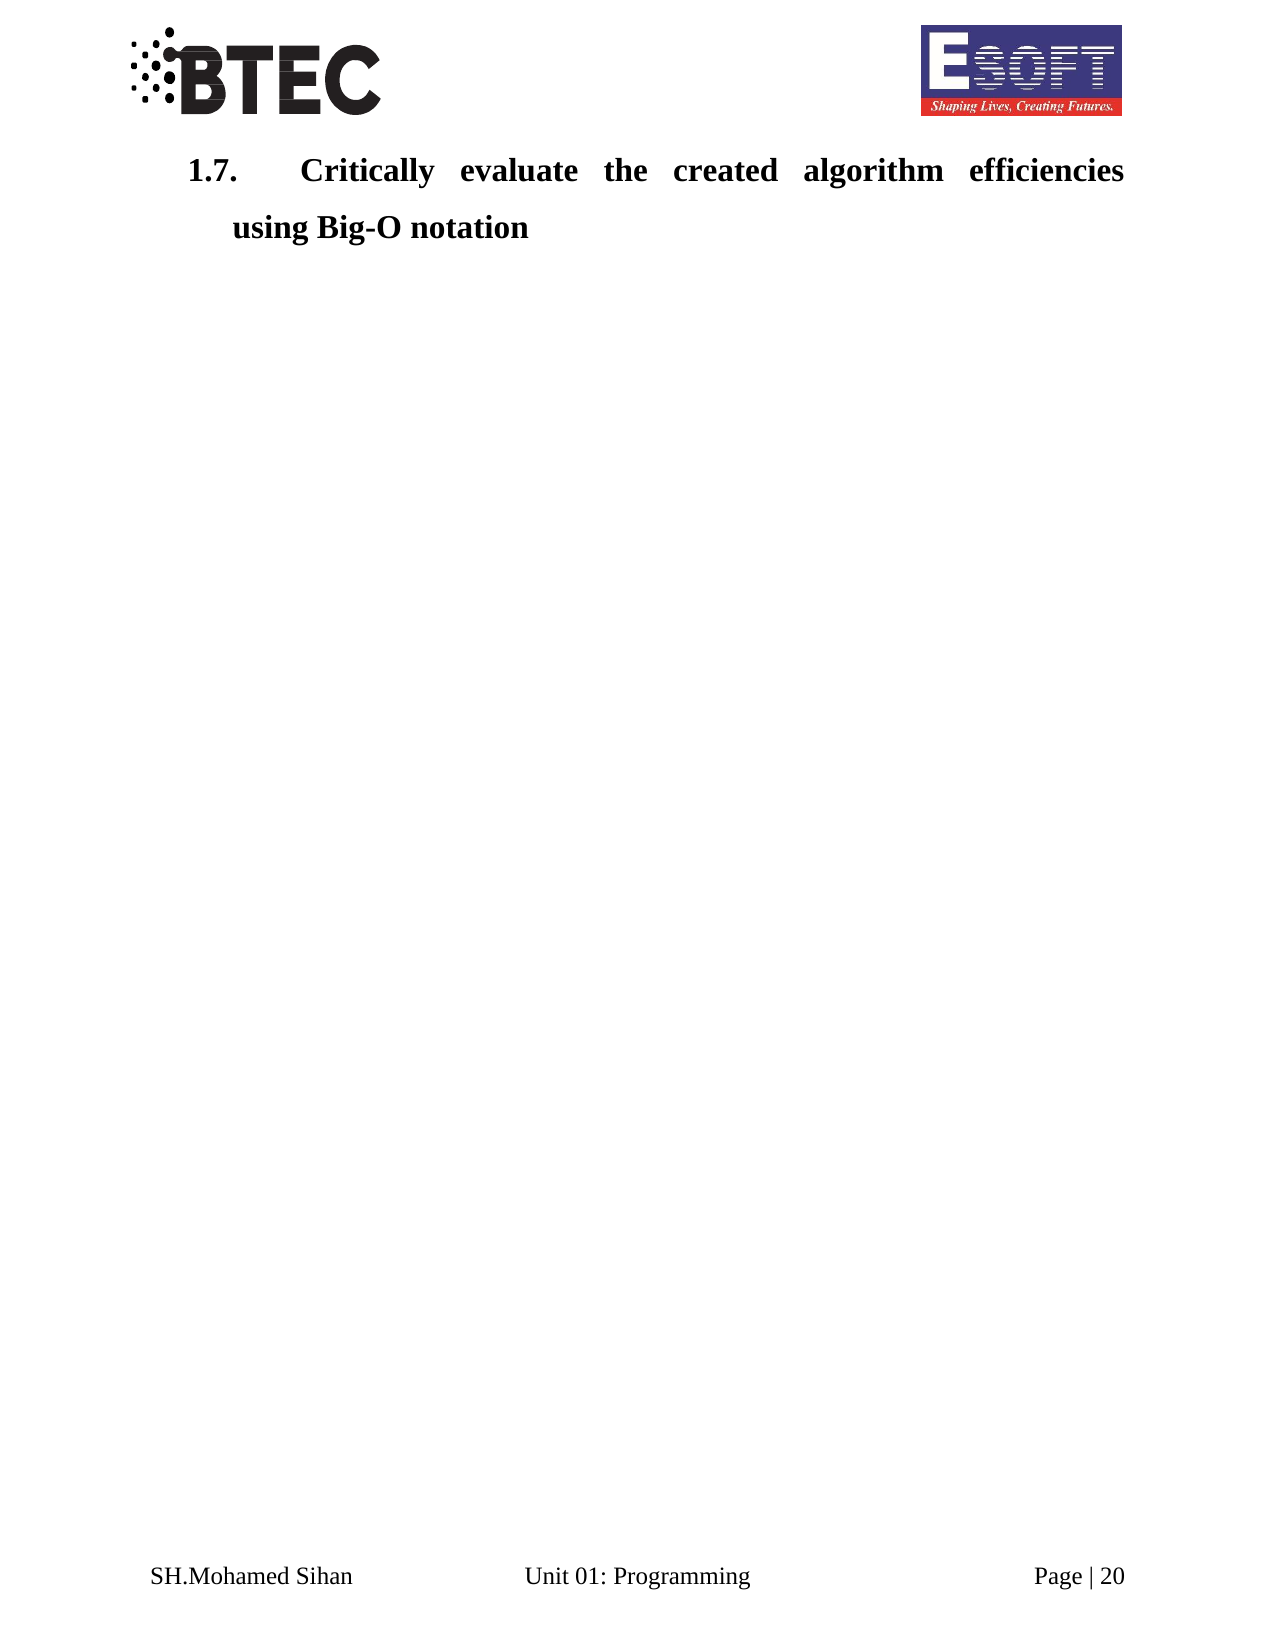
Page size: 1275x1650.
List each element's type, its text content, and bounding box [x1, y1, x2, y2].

subtitle Critically evaluate the created algorithm efficiencies using Big-O notation [187, 150, 1125, 246]
picture [921, 25, 1122, 116]
